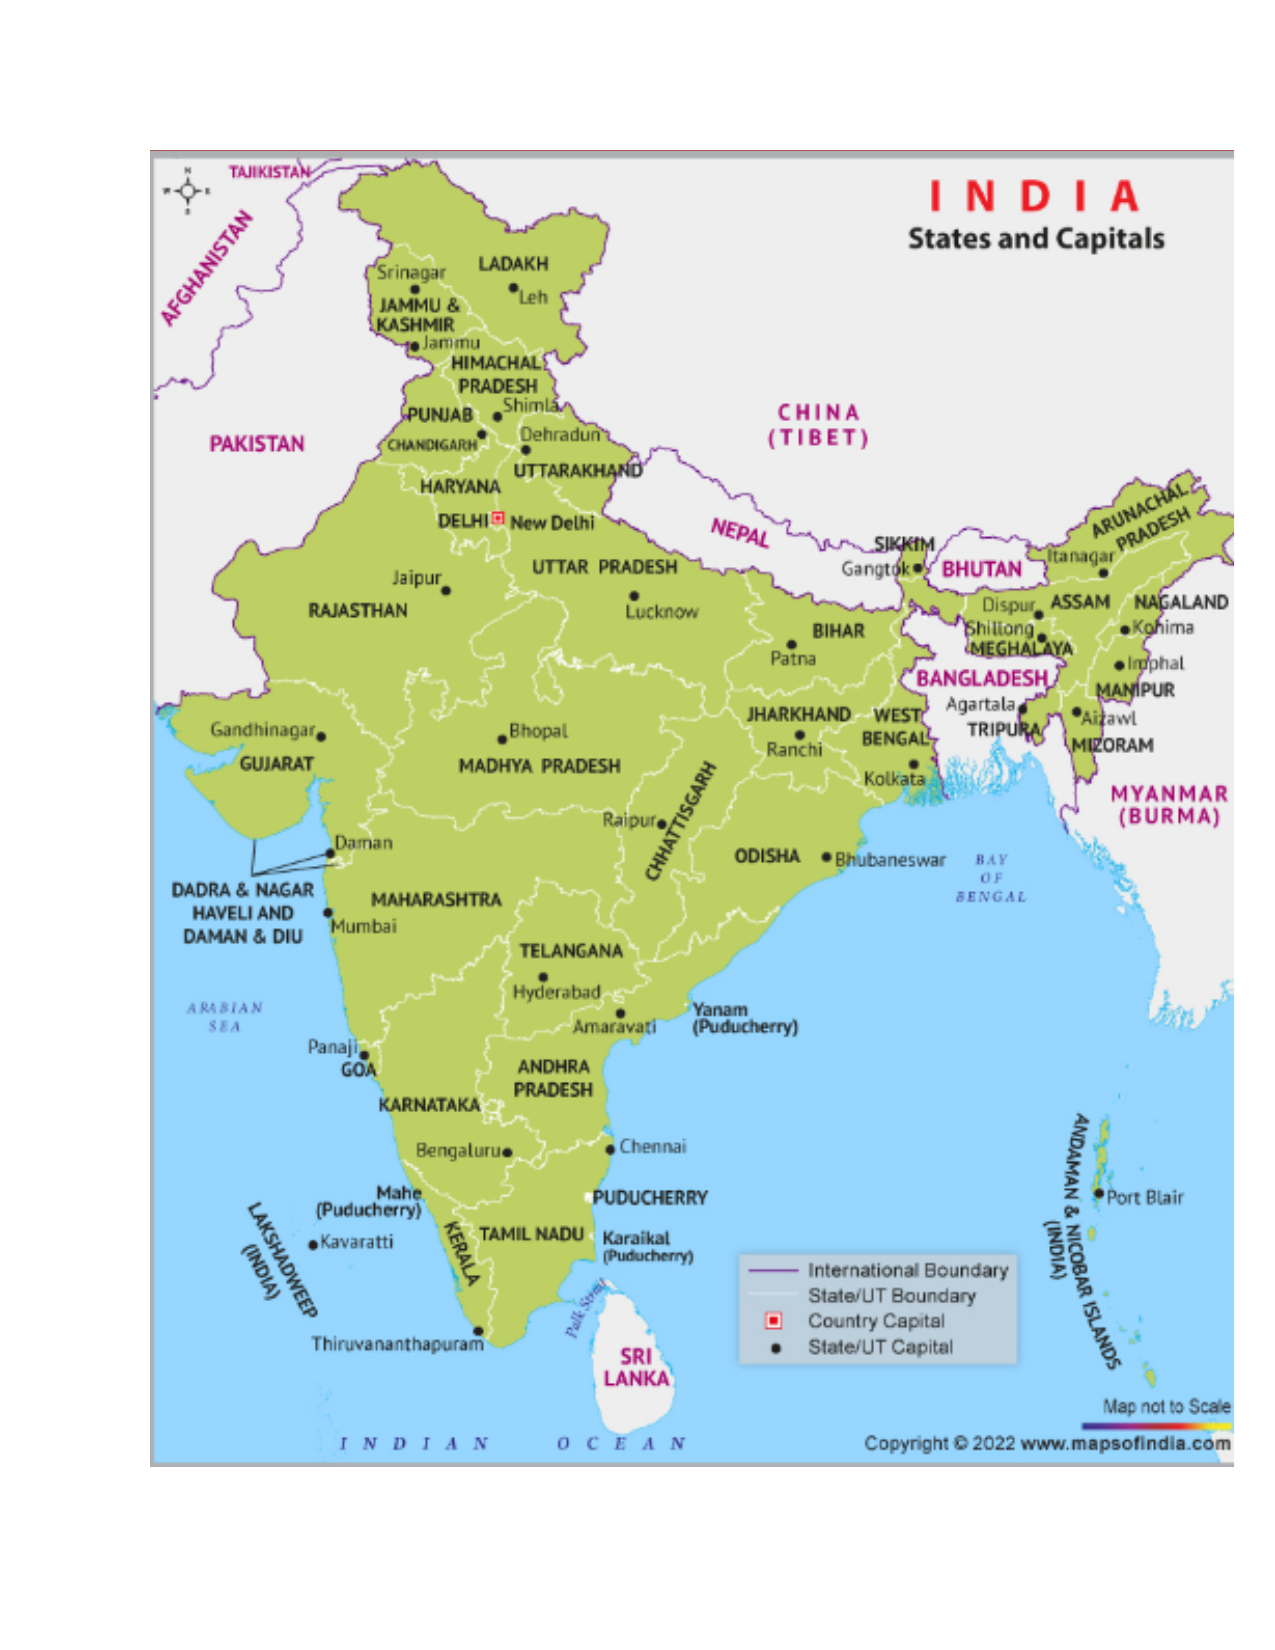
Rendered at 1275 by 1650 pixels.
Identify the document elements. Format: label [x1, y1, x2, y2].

picture [150, 150, 1235, 1467]
